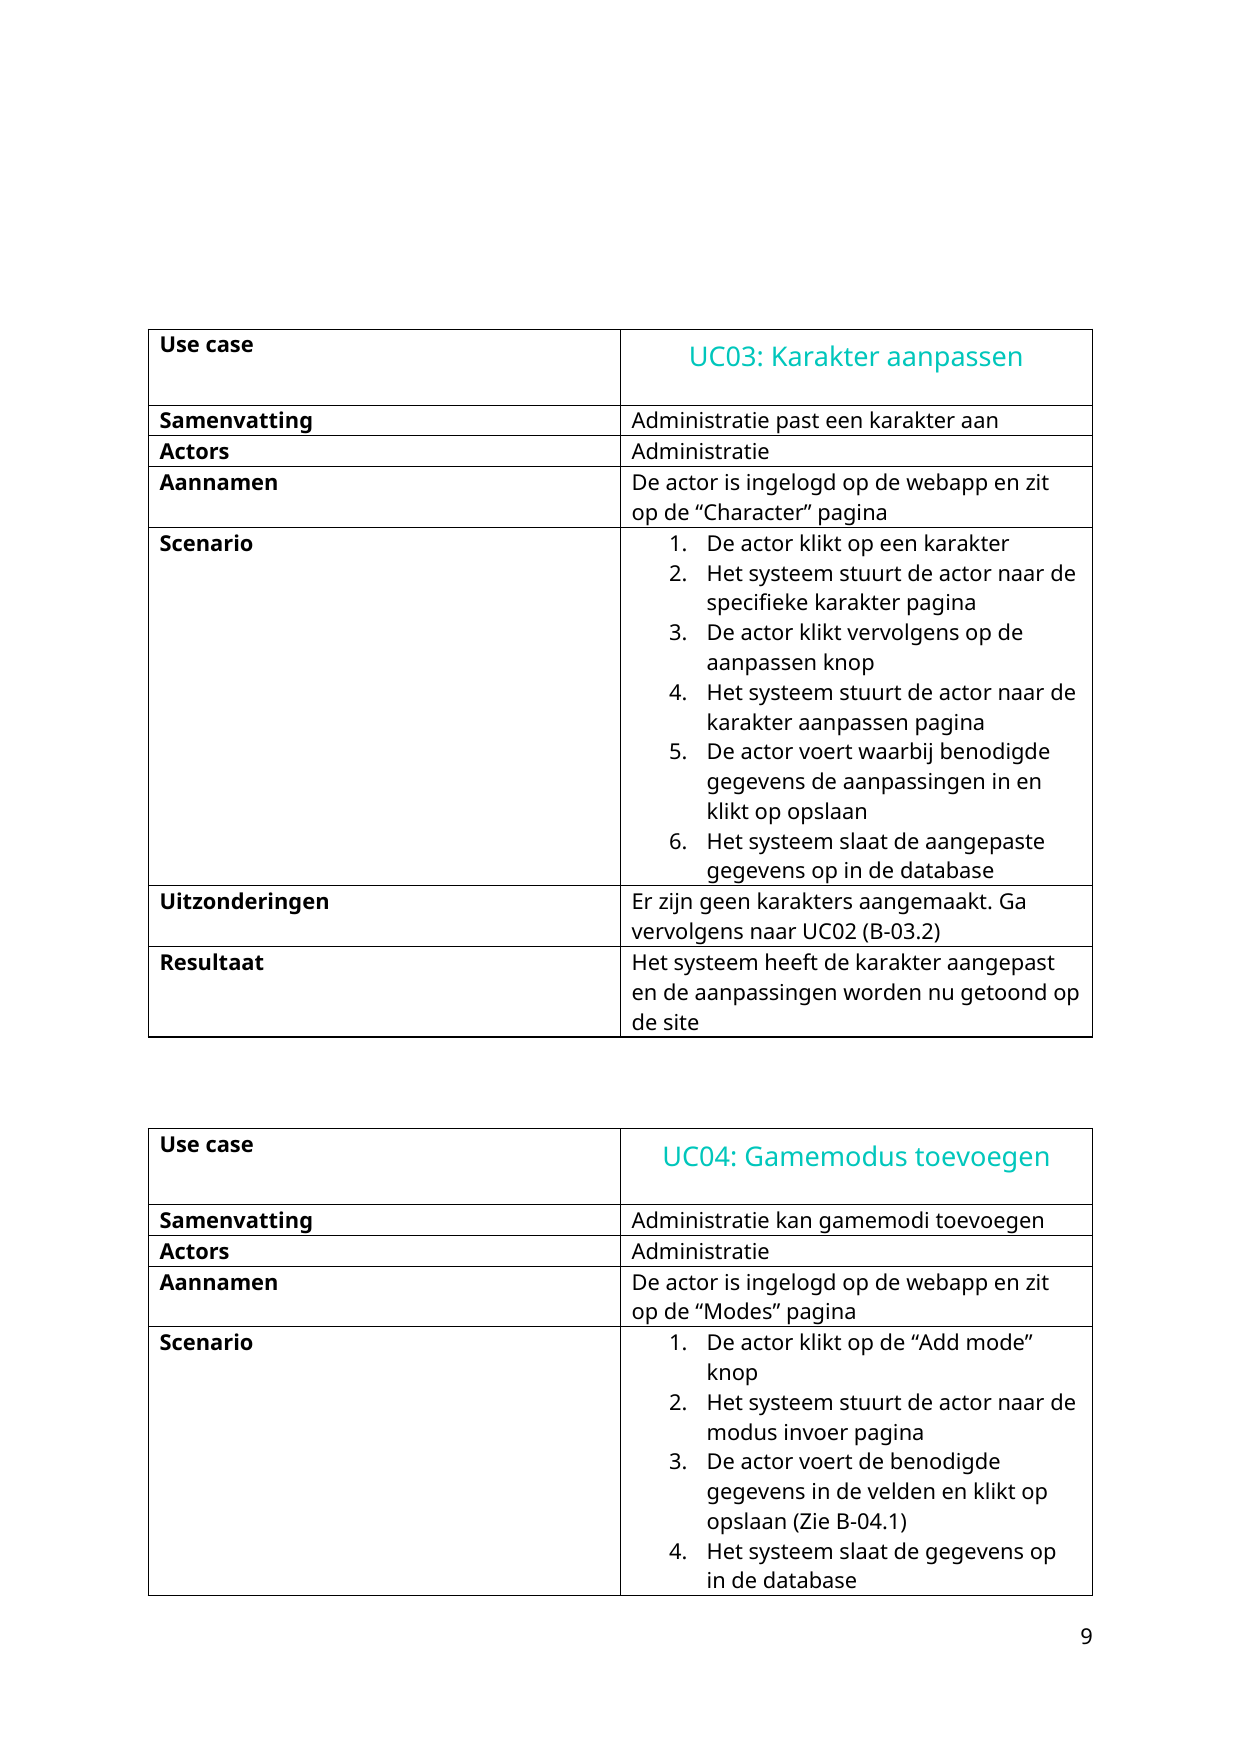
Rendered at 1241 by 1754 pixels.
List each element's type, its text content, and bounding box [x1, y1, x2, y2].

table_cell Actors [149, 1236, 620, 1266]
table_header UC03: Karakter aanpassen [621, 330, 1092, 404]
table_cell Administratie [621, 436, 1092, 466]
table_cell Scenario [149, 528, 620, 885]
table_cell Administratie kan gamemodi toevoegen [621, 1205, 1092, 1235]
table_cell Scenario [149, 1327, 620, 1595]
table_cell Administratie [621, 1236, 1092, 1266]
table_cell Actors [149, 436, 620, 466]
table_cell De actor is ingelogd op de webapp en zit op de “Modes” pagina [621, 1267, 1092, 1326]
table_cell De actor is ingelogd op de webapp en zit op de “Character” pagina [621, 467, 1092, 527]
table_header UC04: Gamemodus toevoegen [621, 1129, 1092, 1204]
table_cell Samenvatting [149, 1205, 620, 1235]
table_cell Aannamen [149, 1267, 620, 1326]
table_cell Aannamen [149, 467, 620, 527]
table_cell Administratie past een karakter aan [621, 406, 1092, 435]
table_cell Het systeem heeft de karakter aangepast en de aanpassingen worden nu getoond op de site [621, 947, 1092, 1036]
table_cell Er zijn geen karakters aangemaakt. Ga vervolgens naar UC02 (B-03.2) [621, 886, 1092, 946]
table_cell De actor klikt op een karakter Het systeem stuurt de actor naar de specifieke karakter pagina De actor klikt vervolgens op de aanpassen knop Het systeem stuurt de actor naar de karakter aanpassen pagina De actor voert waarbij benodigde gegevens de aanpassingen in en klikt op opslaan Het systeem slaat de aangepaste gegevens op in de database [621, 528, 1092, 885]
table_header Use case [149, 330, 620, 404]
table_header Use case [149, 1129, 620, 1204]
table_cell Resultaat [149, 947, 620, 1036]
table_cell Samenvatting [149, 406, 620, 435]
table_cell Uitzonderingen [149, 886, 620, 946]
table_cell De actor klikt op de “Add mode” knop Het systeem stuurt de actor naar de modus invoer pagina De actor voert de benodigde gegevens in de velden en klikt op opslaan (Zie B-04.1) Het systeem slaat de gegevens op in de database [621, 1327, 1092, 1595]
